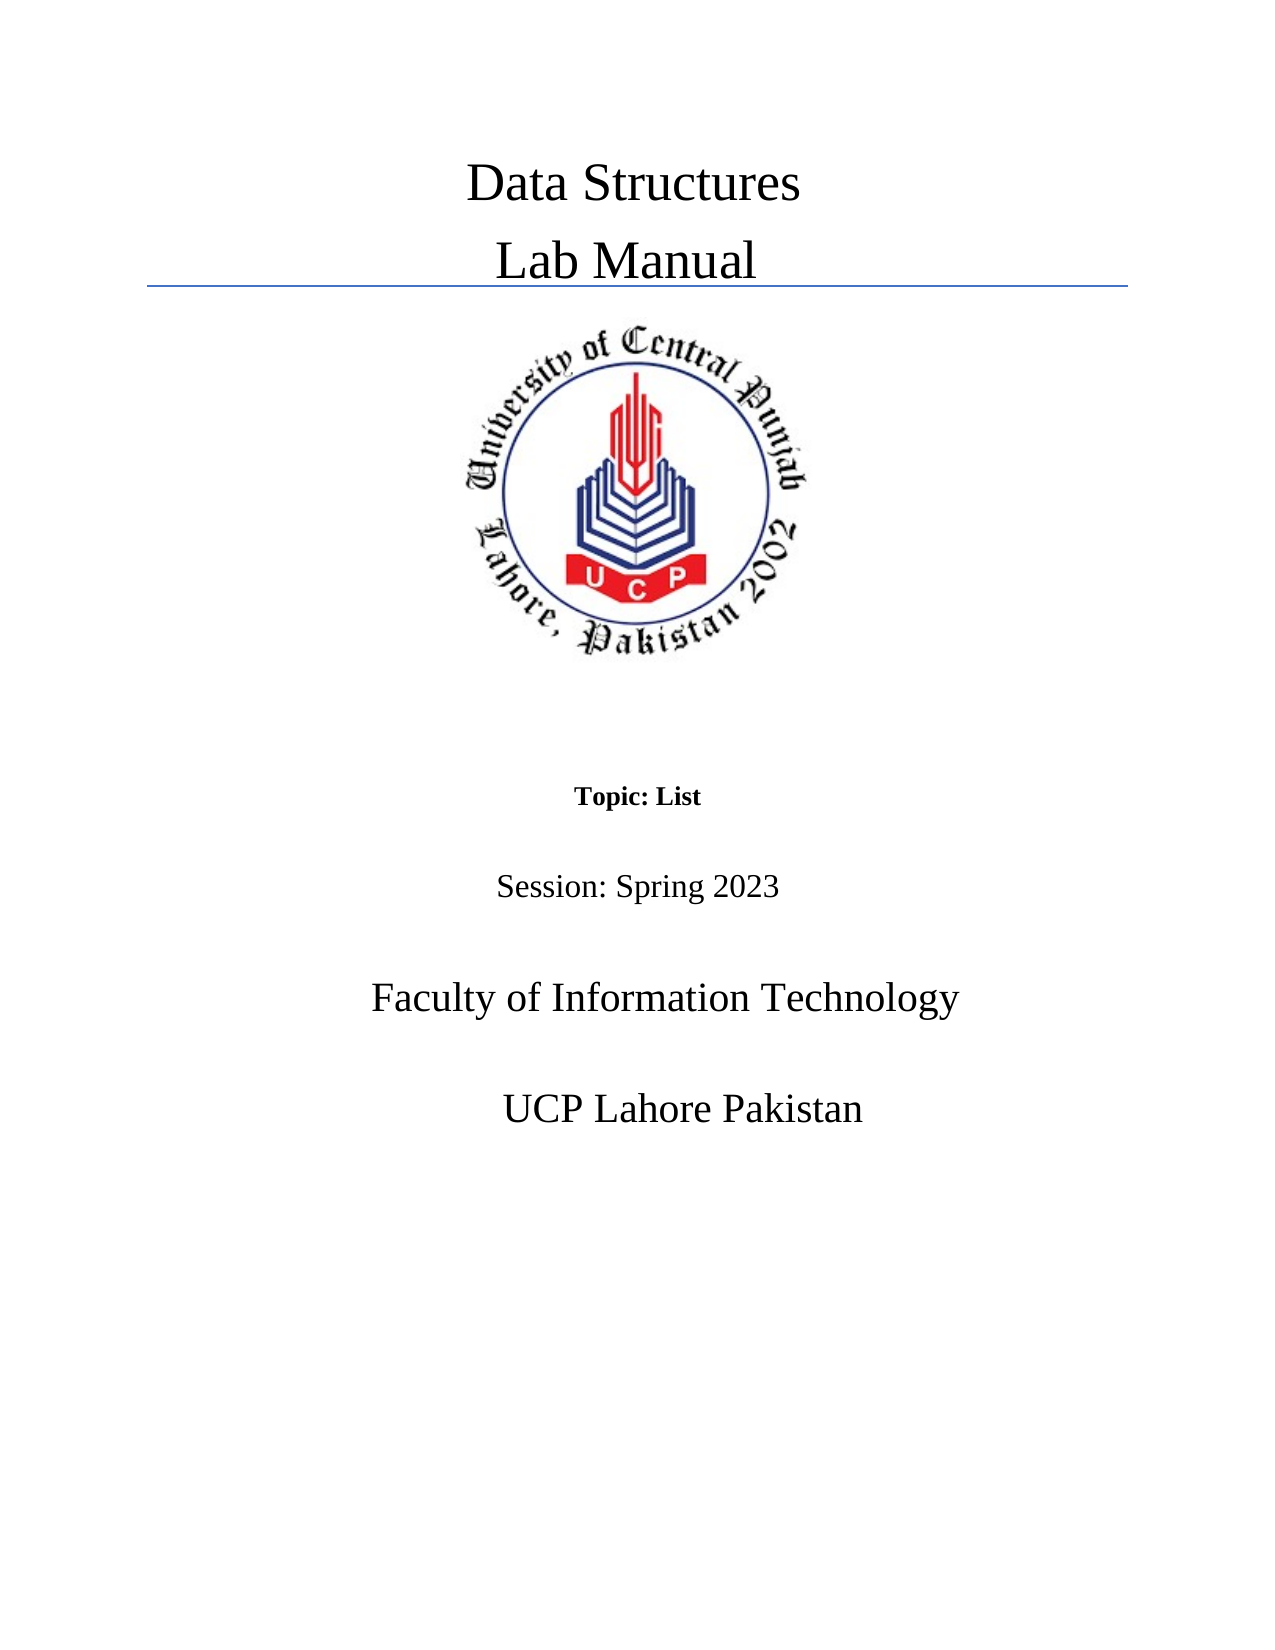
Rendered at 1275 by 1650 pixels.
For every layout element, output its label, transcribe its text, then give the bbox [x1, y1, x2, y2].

text Data Structures [466, 150, 1123, 212]
text Session: Spring 2023 [152, 866, 1123, 904]
subtitle Faculty of Information Technology [150, 973, 960, 1021]
text UCP Lahore Pakistan [502, 1084, 1123, 1132]
text Topic: List [152, 780, 1123, 811]
picture [460, 317, 813, 664]
